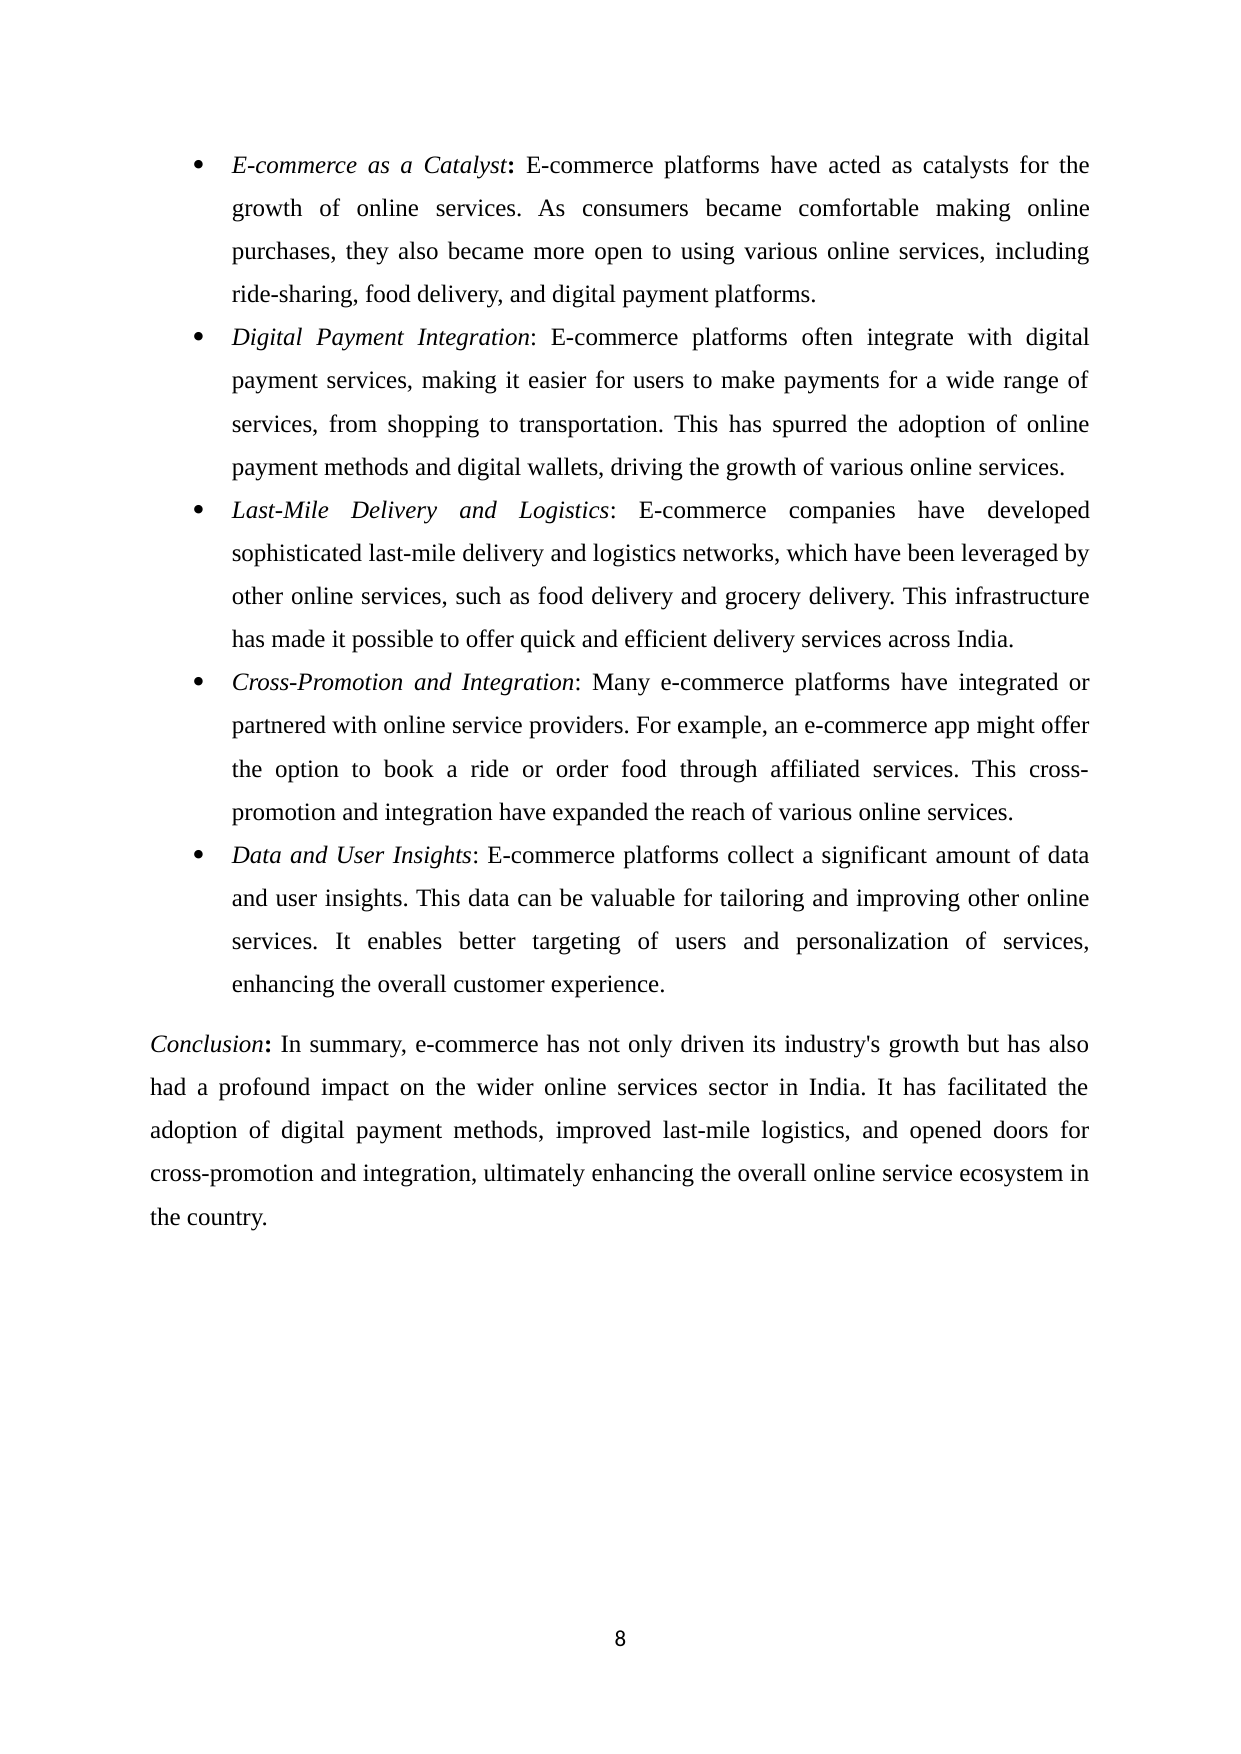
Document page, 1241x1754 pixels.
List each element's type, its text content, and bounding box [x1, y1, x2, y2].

list Data and User Insights: E-commerce platforms collect a significant amount of data and user insights. This data can be valuable for tailoring and improving other online services. It enables better targeting of users and personalization of services, enhancing the overall customer experience. [194, 840, 1090, 998]
list Last-Mile Delivery and Logistics: E-commerce companies have developed sophisticated last-mile delivery and logistics networks, which have been leveraged by other online services, such as food delivery and grocery delivery. This infrastructure has made it possible to offer quick and efficient delivery services across India. [194, 495, 1090, 653]
list Cross-Promotion and Integration: Many e-commerce platforms have integrated or partnered with online service providers. For example, an e-commerce app might offer the option to book a ride or order food through affiliated services. This cross-promotion and integration have expanded the reach of various online services. [194, 667, 1090, 826]
text Conclusion: In summary, e-commerce has not only driven its industry's growth but has also had a profound impact on the wider online services sector in India. It has facilitated the adoption of digital payment methods, improved last-mile logistics, and opened doors for cross-promotion and integration, ultimately enhancing the overall online service ecosystem in the country. [150, 1029, 1090, 1230]
list E-commerce as a Catalyst: E-commerce platforms have acted as catalysts for the growth of online services. As consumers became comfortable making online purchases, they also became more open to using various online services, including ride-sharing, food delivery, and digital payment platforms. [194, 150, 1090, 308]
list Digital Payment Integration: E-commerce platforms often integrate with digital payment services, making it easier for users to make payments for a wide range of services, from shopping to transportation. This has spurred the adoption of online payment methods and digital wallets, driving the growth of various online services. [194, 322, 1090, 481]
